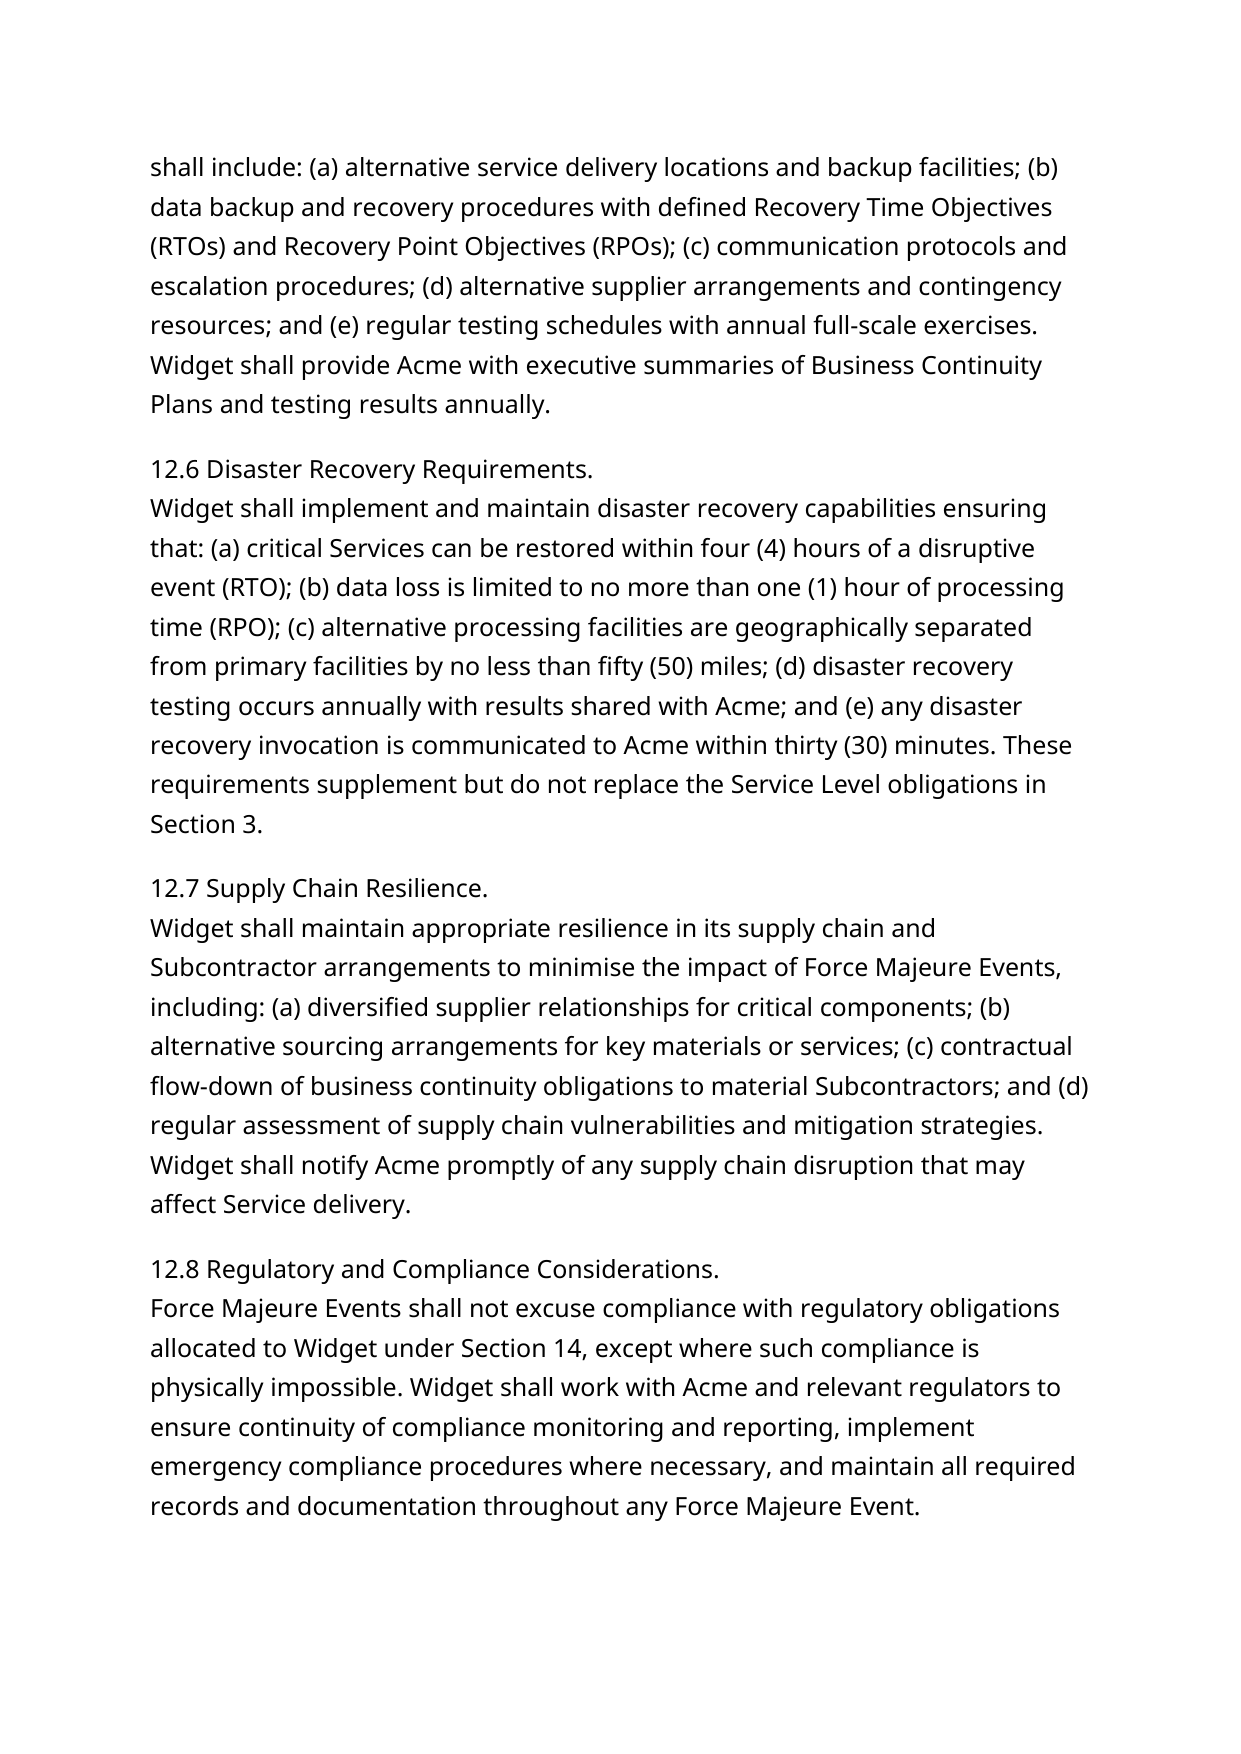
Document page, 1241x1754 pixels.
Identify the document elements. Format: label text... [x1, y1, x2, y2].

text 12.8 Regulatory and Compliance Considerations. Force Majeure Events shall not excuse compliance with regulatory obligations allocated to Widget under Section 14, except where such compliance is physically impossible. Widget shall work with Acme and relevant regulators to ensure continuity of compliance monitoring and reporting, implement emergency compliance procedures where necessary, and maintain all required records and documentation throughout any Force Majeure Event. [150, 1251, 1090, 1522]
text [150, 150, 1090, 421]
text 12.6 Disaster Recovery Requirements. Widget shall implement and maintain disaster recovery capabilities ensuring that: (a) critical Services can be restored within four (4) hours of a disruptive event (RTO); (b) data loss is limited to no more than one (1) hour of processing time (RPO); (c) alternative processing facilities are geographically separated from primary facilities by no less than fifty (50) miles; (d) disaster recovery testing occurs annually with results shared with Acme; and (e) any disaster recovery invocation is communicated to Acme within thirty (30) minutes. These requirements supplement but do not replace the Service Level obligations in Section 3. [150, 451, 1090, 841]
text 12.7 Supply Chain Resilience. Widget shall maintain appropriate resilience in its supply chain and Subcontractor arrangements to minimise the impact of Force Majeure Events, including: (a) diversified supplier relationships for critical components; (b) alternative sourcing arrangements for key materials or services; (c) contractual flow-down of business continuity obligations to material Subcontractors; and (d) regular assessment of supply chain vulnerabilities and mitigation strategies. Widget shall notify Acme promptly of any supply chain disruption that may affect Service delivery. [150, 871, 1090, 1221]
